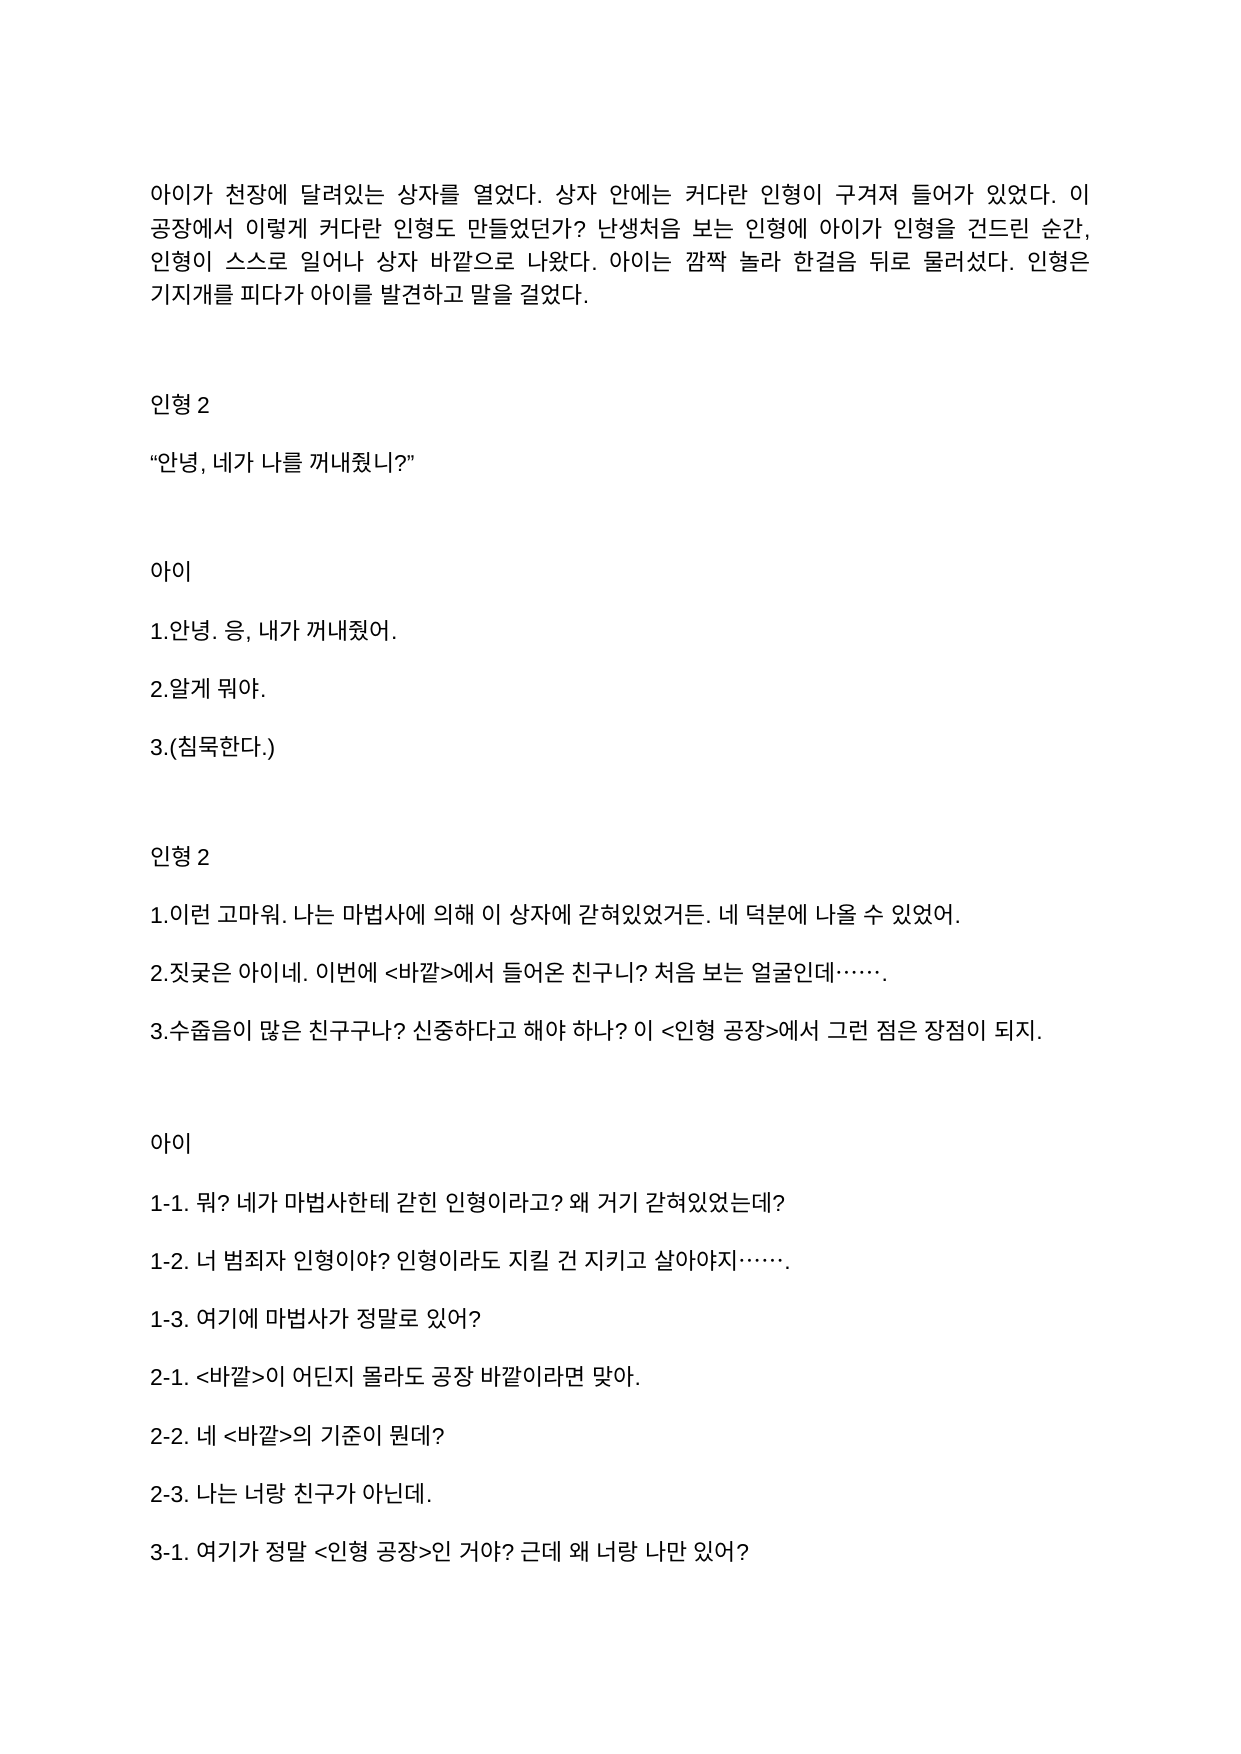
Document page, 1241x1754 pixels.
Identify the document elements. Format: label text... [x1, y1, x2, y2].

text 2-2. 네 <바깥>의 기준이 뭔데? [150, 1417, 1090, 1451]
text “안녕, 네가 나를 꺼내줬니?” [150, 445, 1090, 478]
text 1.이런 고마워. 나는 마법사에 의해 이 상자에 갇혀있었거든. 네 덕분에 나올 수 있었어. [150, 897, 1090, 930]
text 인형2 [150, 838, 1090, 872]
text 1-1. 뭐? 네가 마법사한테 갇힌 인형이라고? 왜 거기 갇혀있었는데? [150, 1184, 1090, 1218]
text 2.알게 뭐야. [150, 671, 1090, 704]
text 아이가 천장에 달려있는 상자를 열었다. 상자 안에는 커다란 인형이 구겨져 들어가 있었다. 이 공장에서 이렇게 커다란 인형도 만들었던가? 난생처음 보는 인형에 아이가 인형을 건드린 순간, 인형이 스스로 일어나 상자 바깥으로 나왔다. 아이는 깜짝 놀라 한걸음 뒤로 물러섰다. 인형은 기지개를 피다가 아이를 발견하고 말을 걸었다. [150, 177, 1090, 310]
text 2-1. <바깥>이 어딘지 몰라도 공장 바깥이라면 맞아. [150, 1359, 1090, 1392]
text 인형2 [150, 386, 1090, 420]
text 1.안녕. 응, 내가 꺼내줬어. [150, 612, 1090, 646]
text 3-1. 여기가 정말 <인형 공장>인 거야? 근데 왜 너랑 나만 있어? [150, 1534, 1090, 1567]
text 2.짓궂은 아이네. 이번에 <바깥>에서 들어온 친구니? 처음 보는 얼굴인데……. [150, 955, 1090, 988]
text 2-3. 나는 너랑 친구가 아닌데. [150, 1476, 1090, 1509]
text 1-2. 너 범죄자 인형이야? 인형이라도 지킬 건 지키고 살아야지……. [150, 1243, 1090, 1276]
text 1-3. 여기에 마법사가 정말로 있어? [150, 1301, 1090, 1334]
text 3.수줍음이 많은 친구구나? 신중하다고 해야 하나? 이 <인형 공장>에서 그런 점은 장점이 되지. [150, 1013, 1090, 1046]
text 3.(침묵한다.) [150, 729, 1090, 762]
text 아이 [150, 554, 1090, 587]
text 아이 [150, 1126, 1090, 1159]
